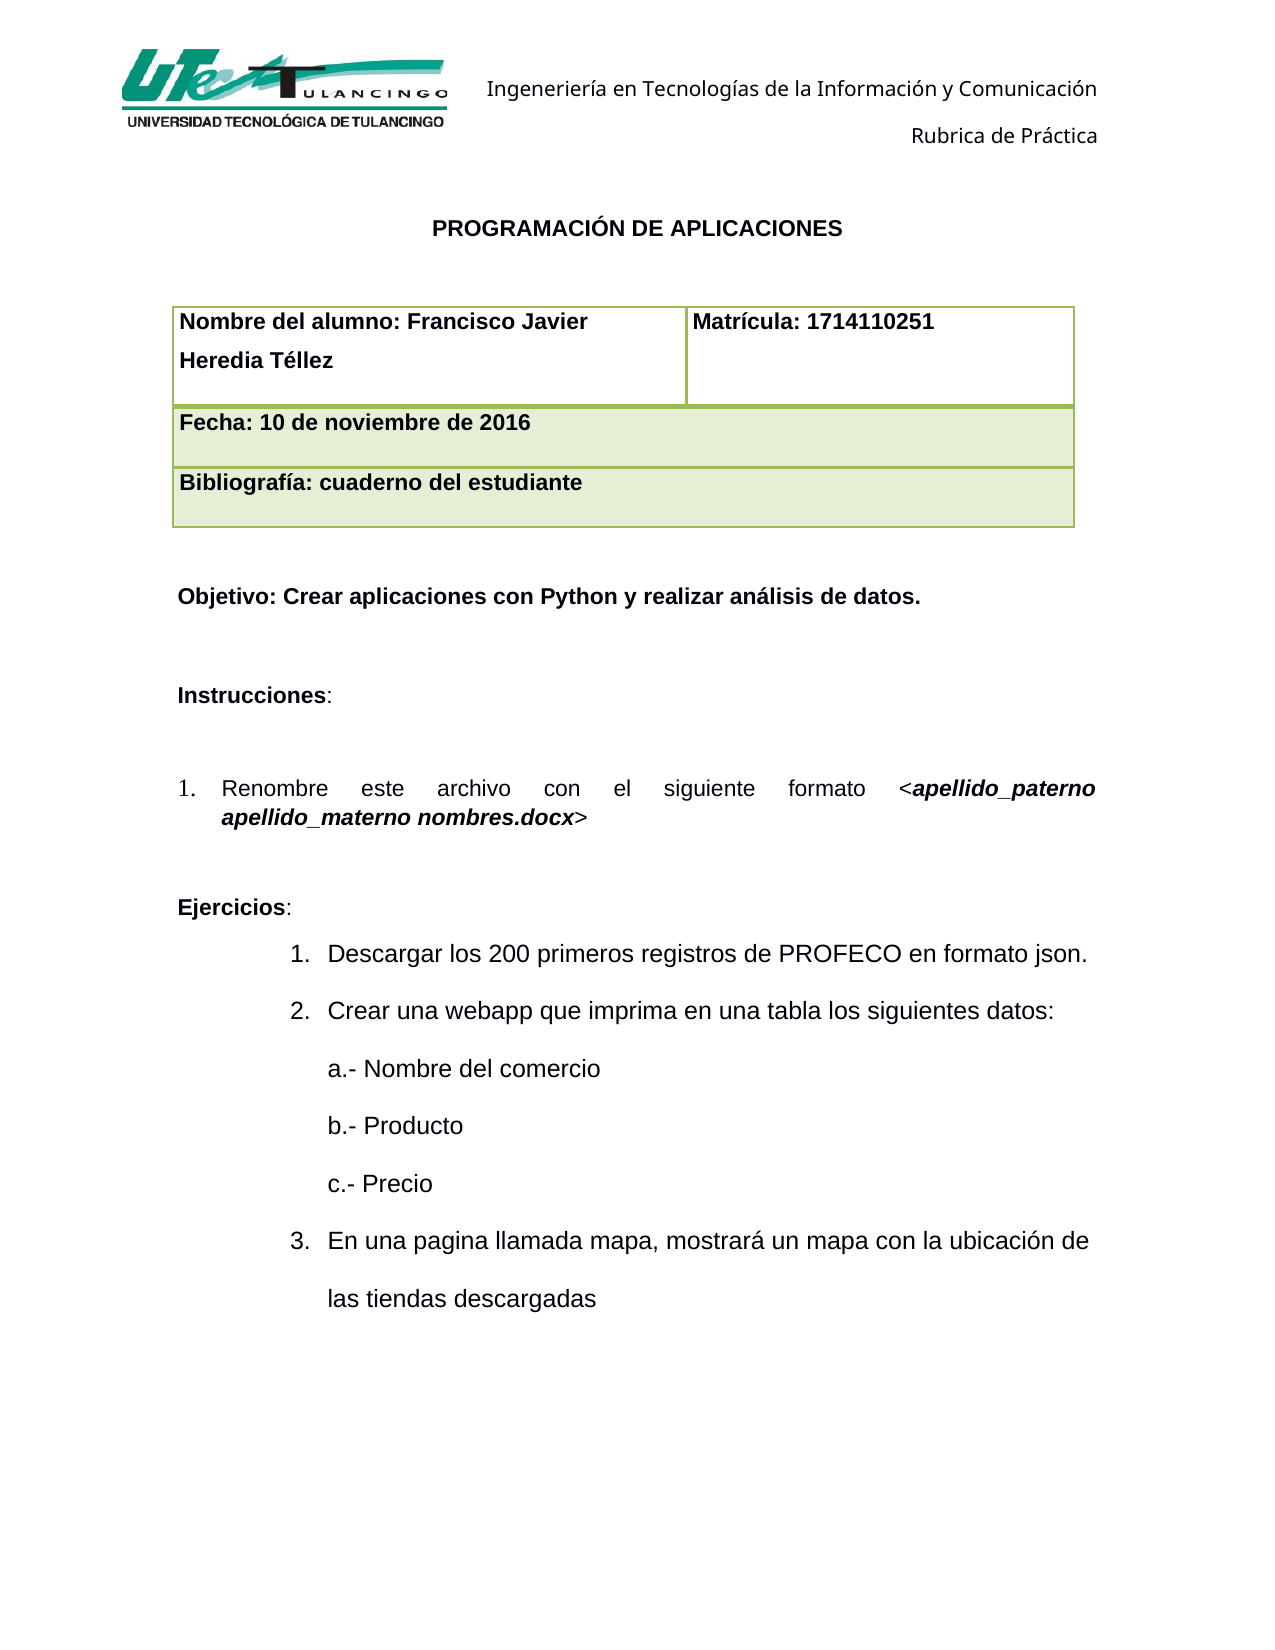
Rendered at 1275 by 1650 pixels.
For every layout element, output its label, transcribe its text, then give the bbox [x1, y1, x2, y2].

text Objetivo: Crear aplicaciones con Python y realizar análisis de datos. [177, 583, 1098, 609]
table_cell Bibliografía: cuaderno del estudiante [174, 469, 1073, 526]
table_cell Fecha: 10 de noviembre de 2016 [174, 409, 1073, 466]
list Descargar los 200 primeros registros de PROFECO en formato json. [290, 939, 1098, 968]
table_header Nombre del alumno: Francisco Javier Heredia Téllez [174, 308, 685, 404]
table_header Matrícula: 1714110251 [688, 308, 1073, 404]
list a.- Nombre del comercio [327, 1054, 1098, 1083]
picture [121, 49, 448, 127]
list Renombre este archivo con el siguiente formato <apellido_paterno apellido_materno nombres.docx> [177, 773, 1098, 830]
text PROGRAMACIÓN DE APLICACIONES [177, 215, 1098, 242]
list En una pagina llamada mapa, mostrará un mapa con la ubicación de las tiendas descargadas [290, 1226, 1098, 1313]
list b.- Producto [327, 1111, 1098, 1140]
list Crear una webapp que imprima en una tabla los siguientes datos: [290, 996, 1098, 1025]
text Instrucciones: [177, 682, 1098, 709]
text Ejercicios: [177, 894, 1098, 920]
list c.- Precio [327, 1169, 1098, 1198]
